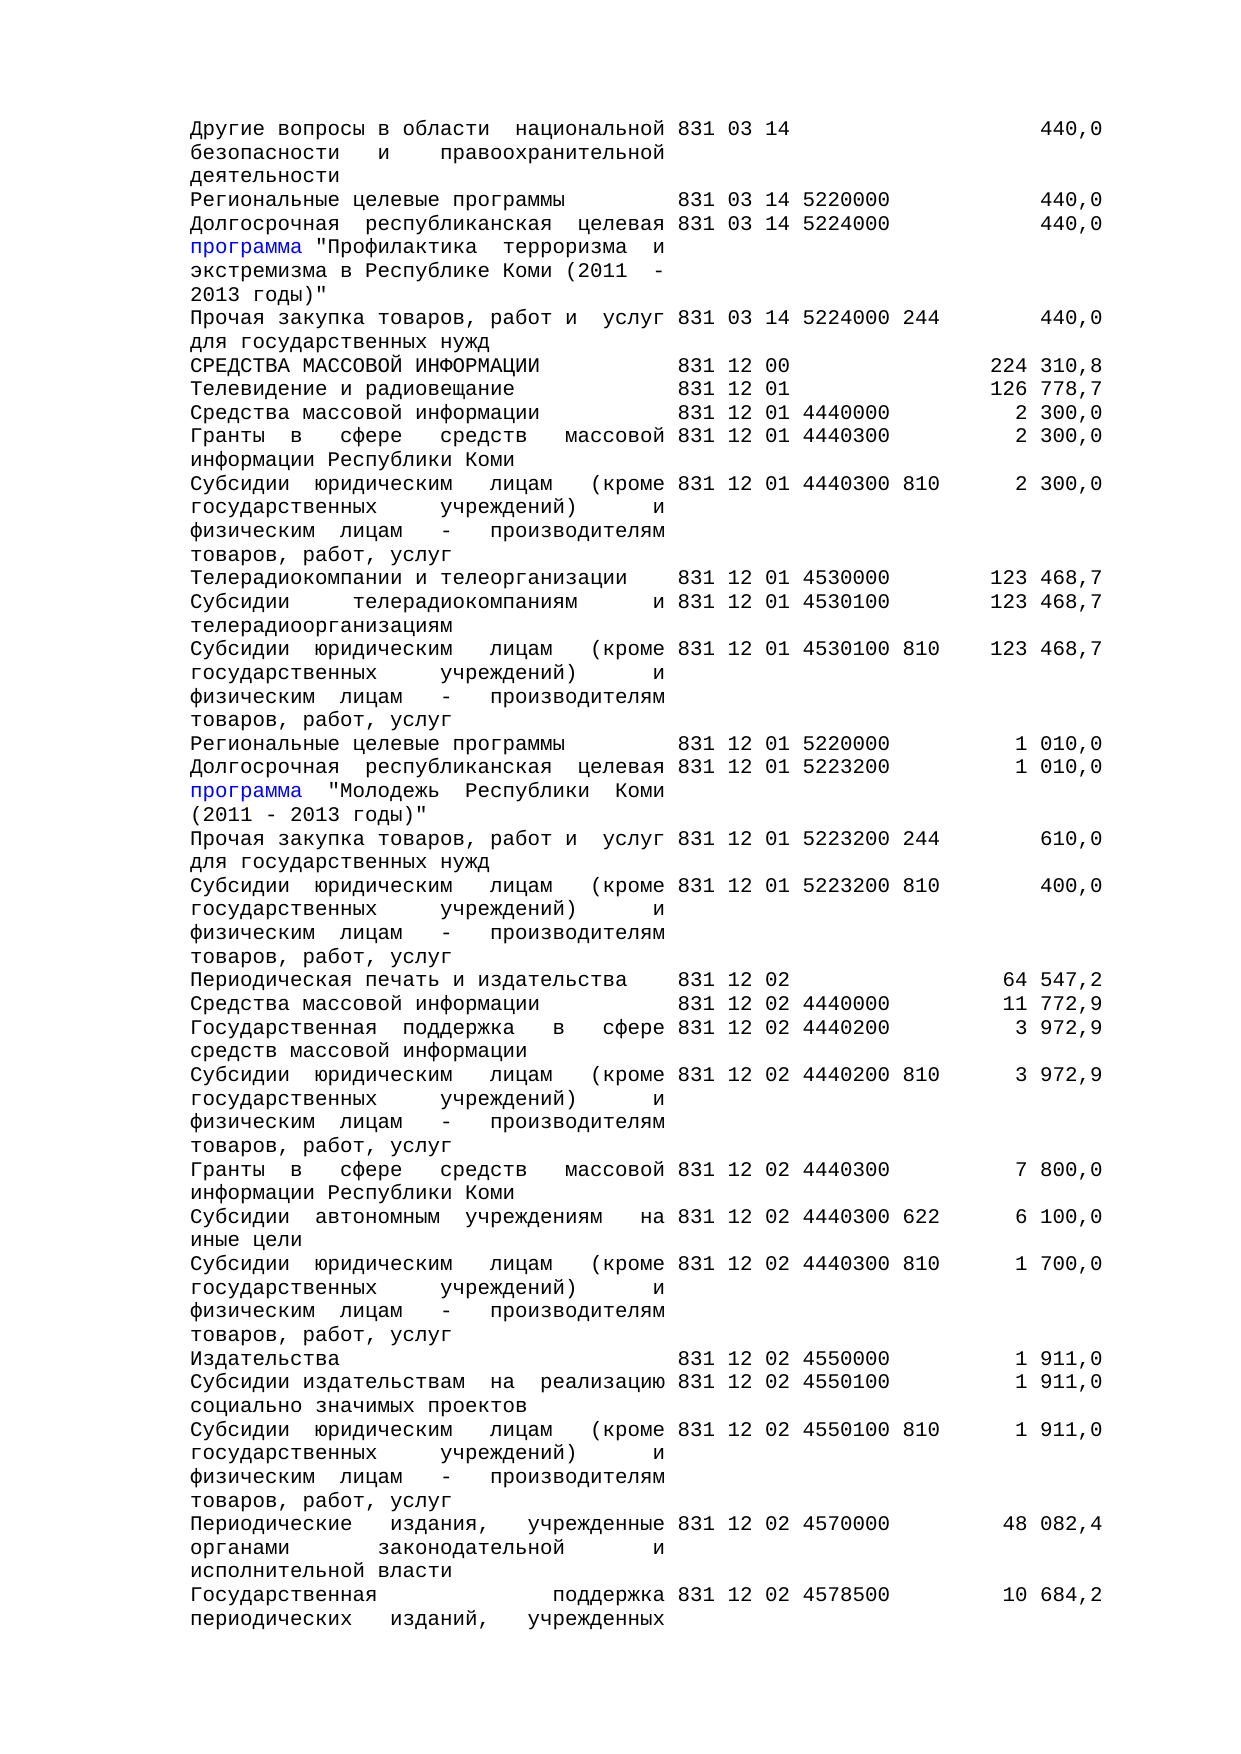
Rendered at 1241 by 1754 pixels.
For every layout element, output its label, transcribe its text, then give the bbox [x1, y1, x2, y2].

text физическим лицам - производителям [177, 686, 1152, 709]
text Субсидии юридическим лицам (кроме 831 12 02 4550100 810 1 911,0 [177, 1419, 1152, 1442]
text (2011 - 2013 годы)" [177, 804, 1152, 827]
text товаров, работ, услуг [177, 544, 1152, 567]
text Телерадиокомпании и телеорганизации 831 12 01 4530000 123 468,7 [177, 567, 1152, 591]
text физическим лицам - производителям [177, 1300, 1152, 1324]
text программа "Профилактика терроризма и [177, 236, 1152, 260]
text Прочая закупка товаров, работ и услуг 831 12 01 5223200 244 610,0 [177, 827, 1152, 851]
text государственных учреждений) и [177, 1088, 1152, 1111]
text товаров, работ, услуг [177, 1324, 1152, 1348]
text Телевидение и радиовещание 831 12 01 126 778,7 [177, 378, 1152, 402]
text Государственная поддержка 831 12 02 4578500 10 684,2 [177, 1584, 1152, 1608]
text товаров, работ, услуг [177, 946, 1152, 969]
text Гранты в сфере средств массовой 831 12 02 4440300 7 800,0 [177, 1158, 1152, 1182]
text информации Республики Коми [177, 449, 1152, 473]
text Субсидии юридическим лицам (кроме 831 12 02 4440200 810 3 972,9 [177, 1064, 1152, 1088]
text Другие вопросы в области национальной 831 03 14 440,0 [177, 118, 1152, 142]
text безопасности и правоохранительной [177, 142, 1152, 165]
text государственных учреждений) и [177, 1277, 1152, 1300]
text Субсидии юридическим лицам (кроме 831 12 01 4440300 810 2 300,0 [177, 473, 1152, 496]
text физическим лицам - производителям [177, 520, 1152, 544]
text государственных учреждений) и [177, 898, 1152, 922]
text телерадиоорганизациям [177, 615, 1152, 638]
text программа "Молодежь Республики Коми [177, 780, 1152, 804]
text СРЕДСТВА МАССОВОЙ ИНФОРМАЦИИ 831 12 00 224 310,8 [177, 354, 1152, 378]
text Периодическая печать и издательства 831 12 02 64 547,2 [177, 969, 1152, 993]
text Средства массовой информации 831 12 02 4440000 11 772,9 [177, 993, 1152, 1017]
text Региональные целевые программы 831 12 01 5220000 1 010,0 [177, 733, 1152, 757]
text физическим лицам - производителям [177, 1466, 1152, 1489]
text иные цели [177, 1229, 1152, 1253]
text Прочая закупка товаров, работ и услуг 831 03 14 5224000 244 440,0 [177, 307, 1152, 331]
text товаров, работ, услуг [177, 1135, 1152, 1158]
text государственных учреждений) и [177, 496, 1152, 520]
text для государственных нужд [177, 331, 1152, 354]
text Региональные целевые программы 831 03 14 5220000 440,0 [177, 189, 1152, 213]
text физическим лицам - производителям [177, 1111, 1152, 1135]
text периодических изданий, учрежденных [177, 1608, 1152, 1631]
text Периодические издания, учрежденные 831 12 02 4570000 48 082,4 [177, 1513, 1152, 1537]
text деятельности [177, 165, 1152, 189]
text государственных учреждений) и [177, 662, 1152, 686]
text Средства массовой информации 831 12 01 4440000 2 300,0 [177, 402, 1152, 426]
text органами законодательной и [177, 1537, 1152, 1561]
text Субсидии автономным учреждениям на 831 12 02 4440300 622 6 100,0 [177, 1206, 1152, 1229]
text товаров, работ, услуг [177, 1489, 1152, 1513]
text экстремизма в Республике Коми (2011 - [177, 260, 1152, 284]
text Субсидии юридическим лицам (кроме 831 12 01 4530100 810 123 468,7 [177, 638, 1152, 662]
text исполнительной власти [177, 1561, 1152, 1584]
text 2013 годы)" [177, 284, 1152, 307]
text государственных учреждений) и [177, 1442, 1152, 1466]
text товаров, работ, услуг [177, 709, 1152, 733]
text Субсидии юридическим лицам (кроме 831 12 01 5223200 810 400,0 [177, 875, 1152, 898]
text Субсидии телерадиокомпаниям и 831 12 01 4530100 123 468,7 [177, 591, 1152, 615]
text средств массовой информации [177, 1040, 1152, 1064]
text информации Республики Коми [177, 1182, 1152, 1206]
text Издательства 831 12 02 4550000 1 911,0 [177, 1348, 1152, 1371]
text Гранты в сфере средств массовой 831 12 01 4440300 2 300,0 [177, 426, 1152, 449]
text Субсидии издательствам на реализацию 831 12 02 4550100 1 911,0 [177, 1371, 1152, 1395]
text Субсидии юридическим лицам (кроме 831 12 02 4440300 810 1 700,0 [177, 1253, 1152, 1277]
text Долгосрочная республиканская целевая 831 12 01 5223200 1 010,0 [177, 757, 1152, 780]
text физическим лицам - производителям [177, 922, 1152, 946]
text Государственная поддержка в сфере 831 12 02 4440200 3 972,9 [177, 1017, 1152, 1040]
text для государственных нужд [177, 851, 1152, 875]
text социально значимых проектов [177, 1395, 1152, 1419]
text Долгосрочная республиканская целевая 831 03 14 5224000 440,0 [177, 213, 1152, 236]
